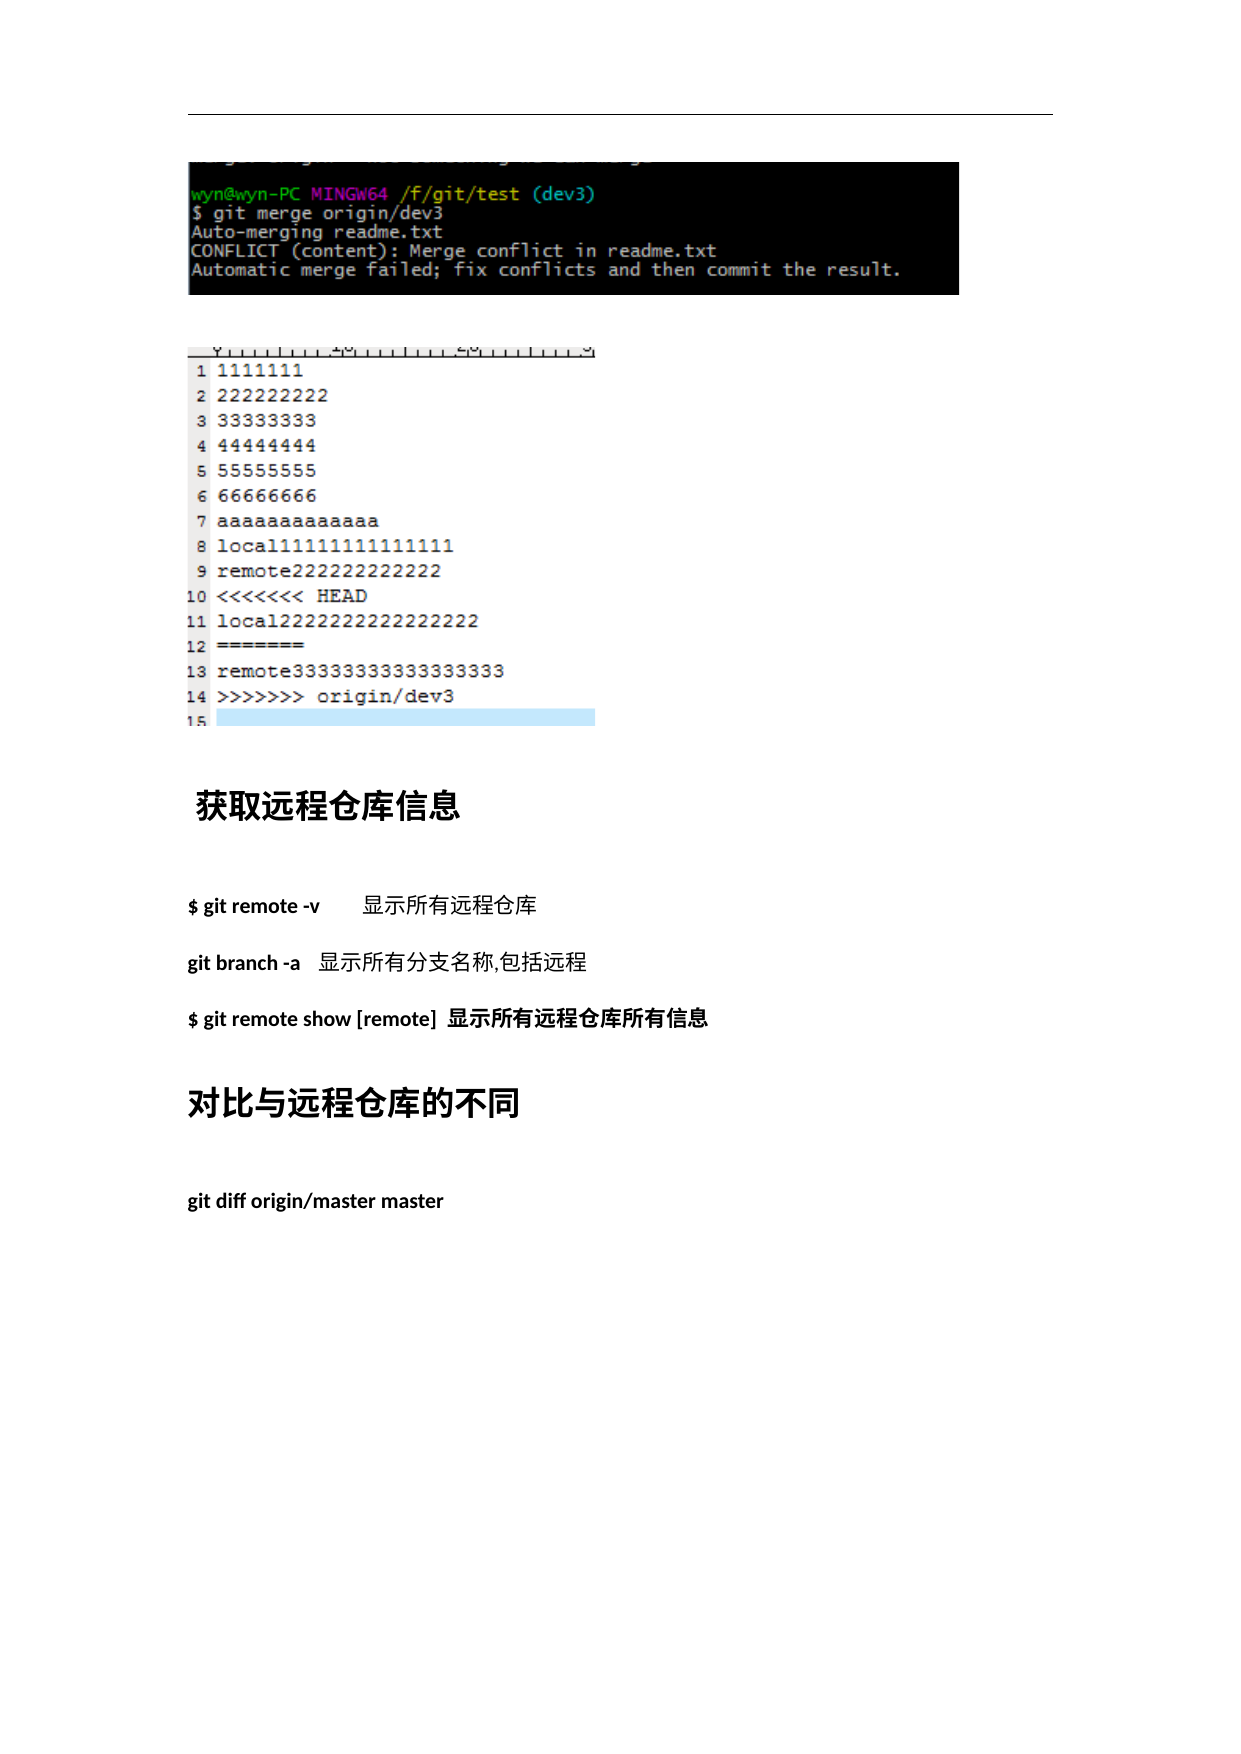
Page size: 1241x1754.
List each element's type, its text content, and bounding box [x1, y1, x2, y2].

subtitle 获取远程仓库信息 [187, 771, 1053, 836]
text $ git remote -v 显示所有远程仓库 [187, 887, 1053, 920]
subtitle 对比与远程仓库的不同 [187, 1068, 1053, 1133]
text git branch -a 显示所有分支名称,包括远程 [187, 944, 1053, 977]
picture [187, 162, 960, 295]
text $ git remote show [remote] 显示所有远程仓库所有信息 [187, 1001, 1053, 1033]
text git diff origin/master master [187, 1185, 1053, 1217]
picture [187, 347, 596, 726]
